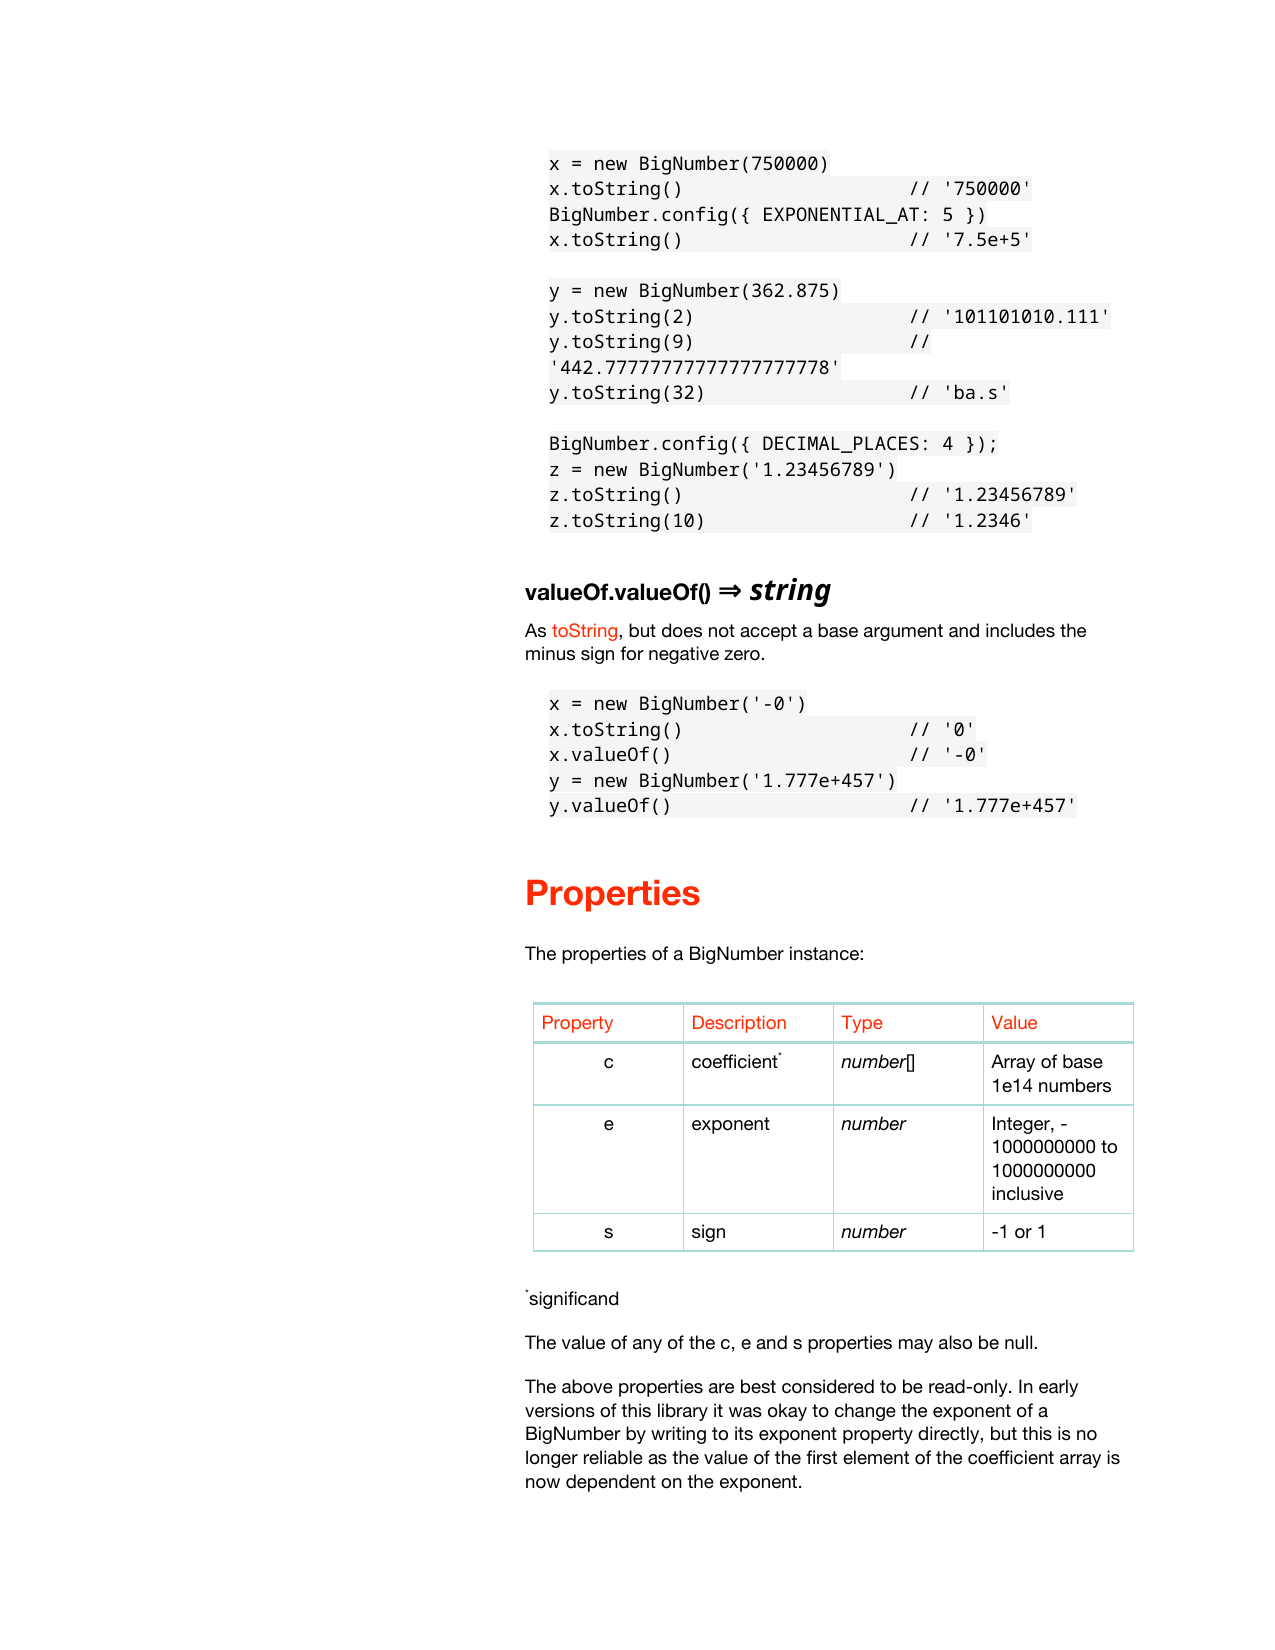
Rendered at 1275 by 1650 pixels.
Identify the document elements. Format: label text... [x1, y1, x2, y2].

text x = new BigNumber(750000) x.toString() // '750000' BigNumber.config({ EXPONENTIAL_AT: 5 }) x.toString() // '7.5e+5' y = new BigNumber(362.875) y.toString(2) // '101101010.111' y.toString(9) // '442.77777777777777777778' y.toString(32) // 'ba.s' BigNumber.config({ DECIMAL_PLACES: 4 }); z = new BigNumber('1.23456789') z.toString() // '1.23456789' z.toString(10) // '1.2346' [548, 150, 1125, 533]
subtitle valueOf.valueOf() ⇒ string [525, 569, 1125, 609]
table_cell -1 or 1 [984, 1214, 1133, 1250]
text The value of any of the c, e and s properties may also be null. [525, 1331, 1125, 1355]
text The above properties are best considered to be read-only. In early versions of this library it was okay to change the exponent of a BigNumber by writing to its exponent property directly, but this is no longer reliable as the value of the first element of the coefficient array is now dependent on the exponent. [525, 1375, 1125, 1493]
table_header Description [684, 1005, 833, 1041]
table_header Property [534, 1005, 683, 1041]
text x = new BigNumber('-0') x.toString() // '0' x.valueOf() // '-0' y = new BigNumber('1.777e+457') y.valueOf() // '1.777e+457' [548, 690, 1125, 818]
table_cell c [534, 1044, 683, 1104]
text The properties of a BigNumber instance: [525, 942, 1125, 966]
text As toString, but does not accept a base argument and includes the minus sign for negative zero. [525, 619, 1125, 666]
table_cell Array of base 1e14 numbers [984, 1044, 1133, 1104]
table_cell exponent [684, 1106, 833, 1212]
subtitle Properties [525, 871, 1125, 916]
table_cell coefficient* [684, 1044, 833, 1104]
table_header Value [984, 1005, 1133, 1041]
table_header Type [834, 1005, 983, 1041]
table_cell number[] [834, 1044, 983, 1104]
table_cell sign [684, 1214, 833, 1250]
table_cell e [534, 1106, 683, 1212]
table_cell Integer, -1000000000 to 1000000000 inclusive [984, 1106, 1133, 1212]
table_cell number [834, 1106, 983, 1212]
table_cell s [534, 1214, 683, 1250]
table_cell number [834, 1214, 983, 1250]
text *significand [525, 1287, 1125, 1311]
